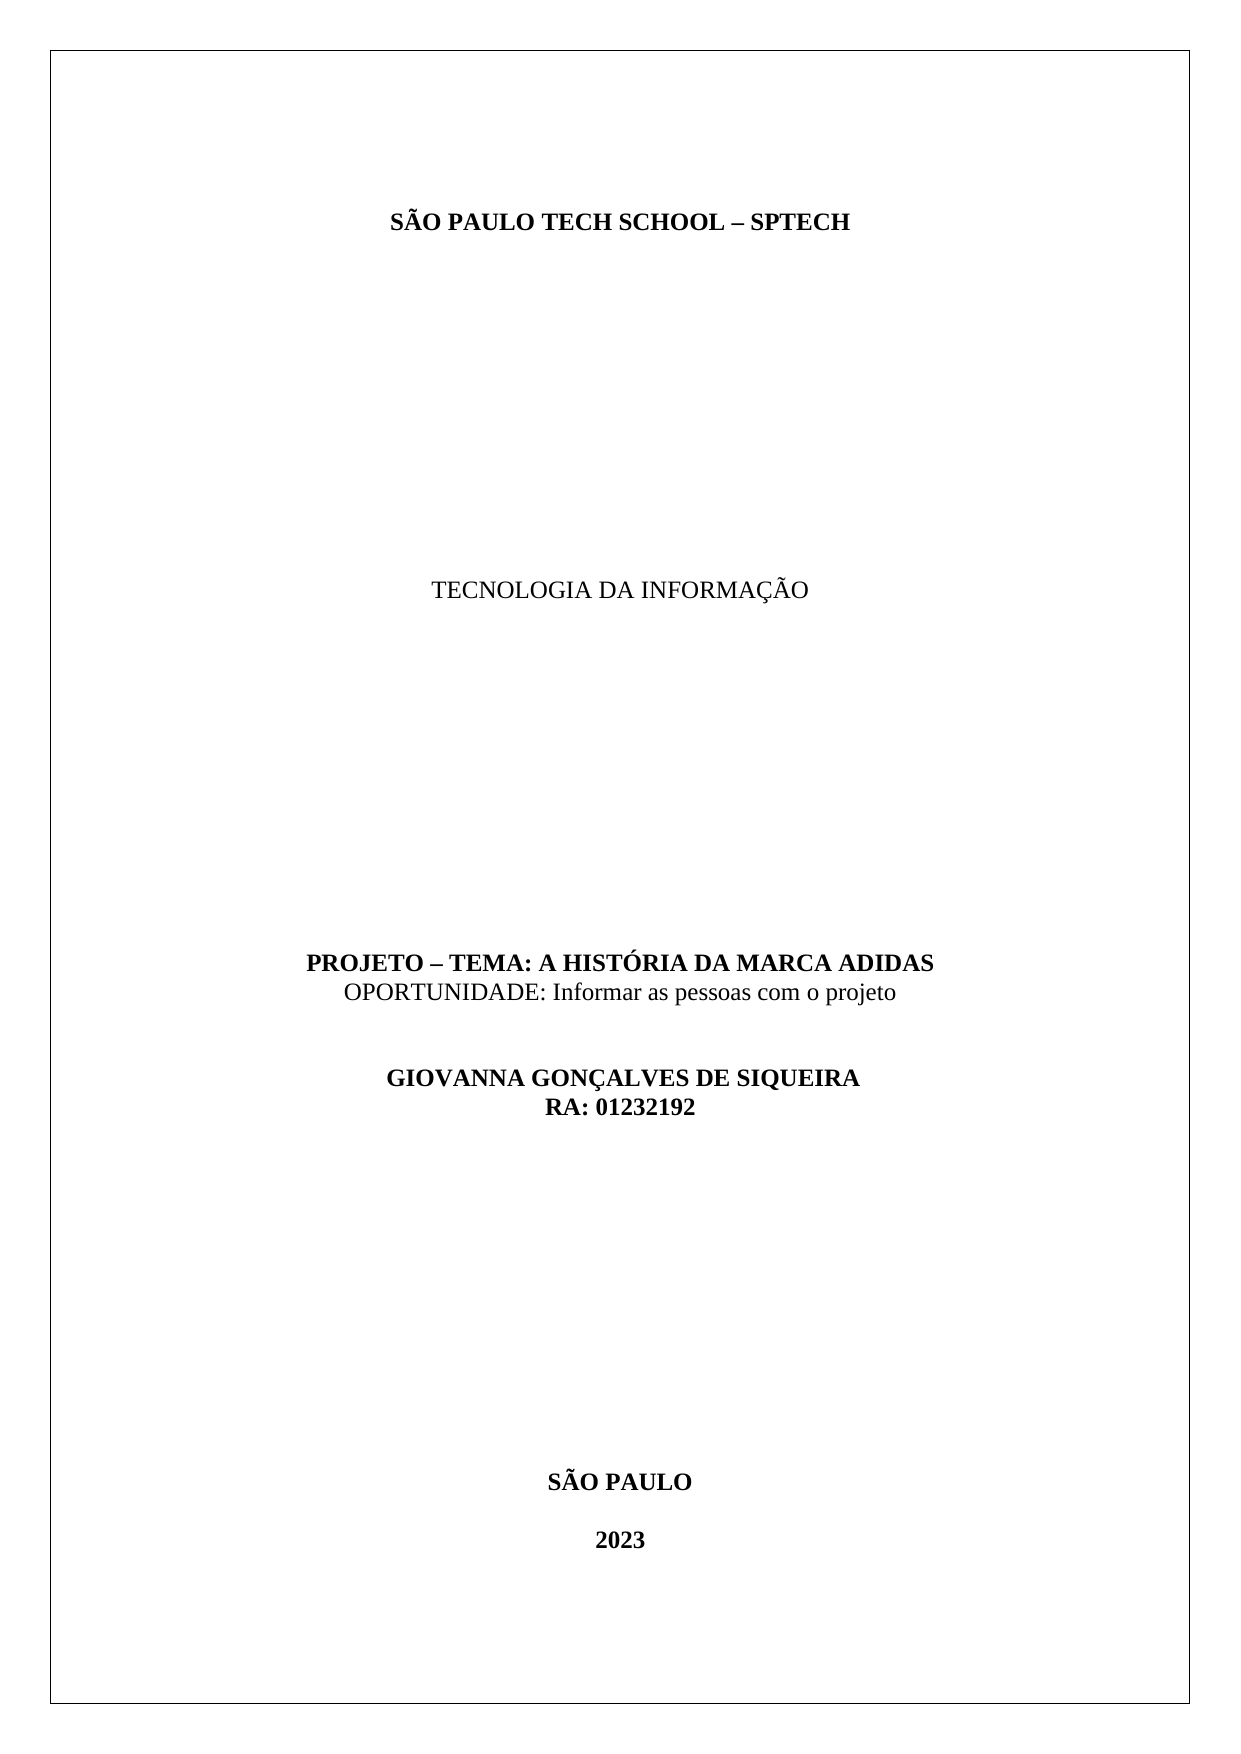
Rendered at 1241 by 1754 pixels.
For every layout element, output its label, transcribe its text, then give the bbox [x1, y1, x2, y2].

text RA: 01232192 [150, 1092, 1090, 1121]
text 2023 [150, 1525, 1090, 1554]
text TECNOLOGIA DA INFORMAÇÃO [150, 575, 1090, 603]
text SÃO PAULO [150, 1467, 1090, 1496]
text OPORTUNIDADE: Informar as pessoas com o projeto [150, 977, 1090, 1006]
text SÃO PAULO TECH SCHOOL – SPTECH [150, 207, 1090, 236]
text PROJETO – TEMA: A HISTÓRIA DA MARCA ADIDAS [150, 948, 1090, 977]
text GIOVANNA GONÇALVES DE SIQUEIRA [150, 1063, 1090, 1092]
